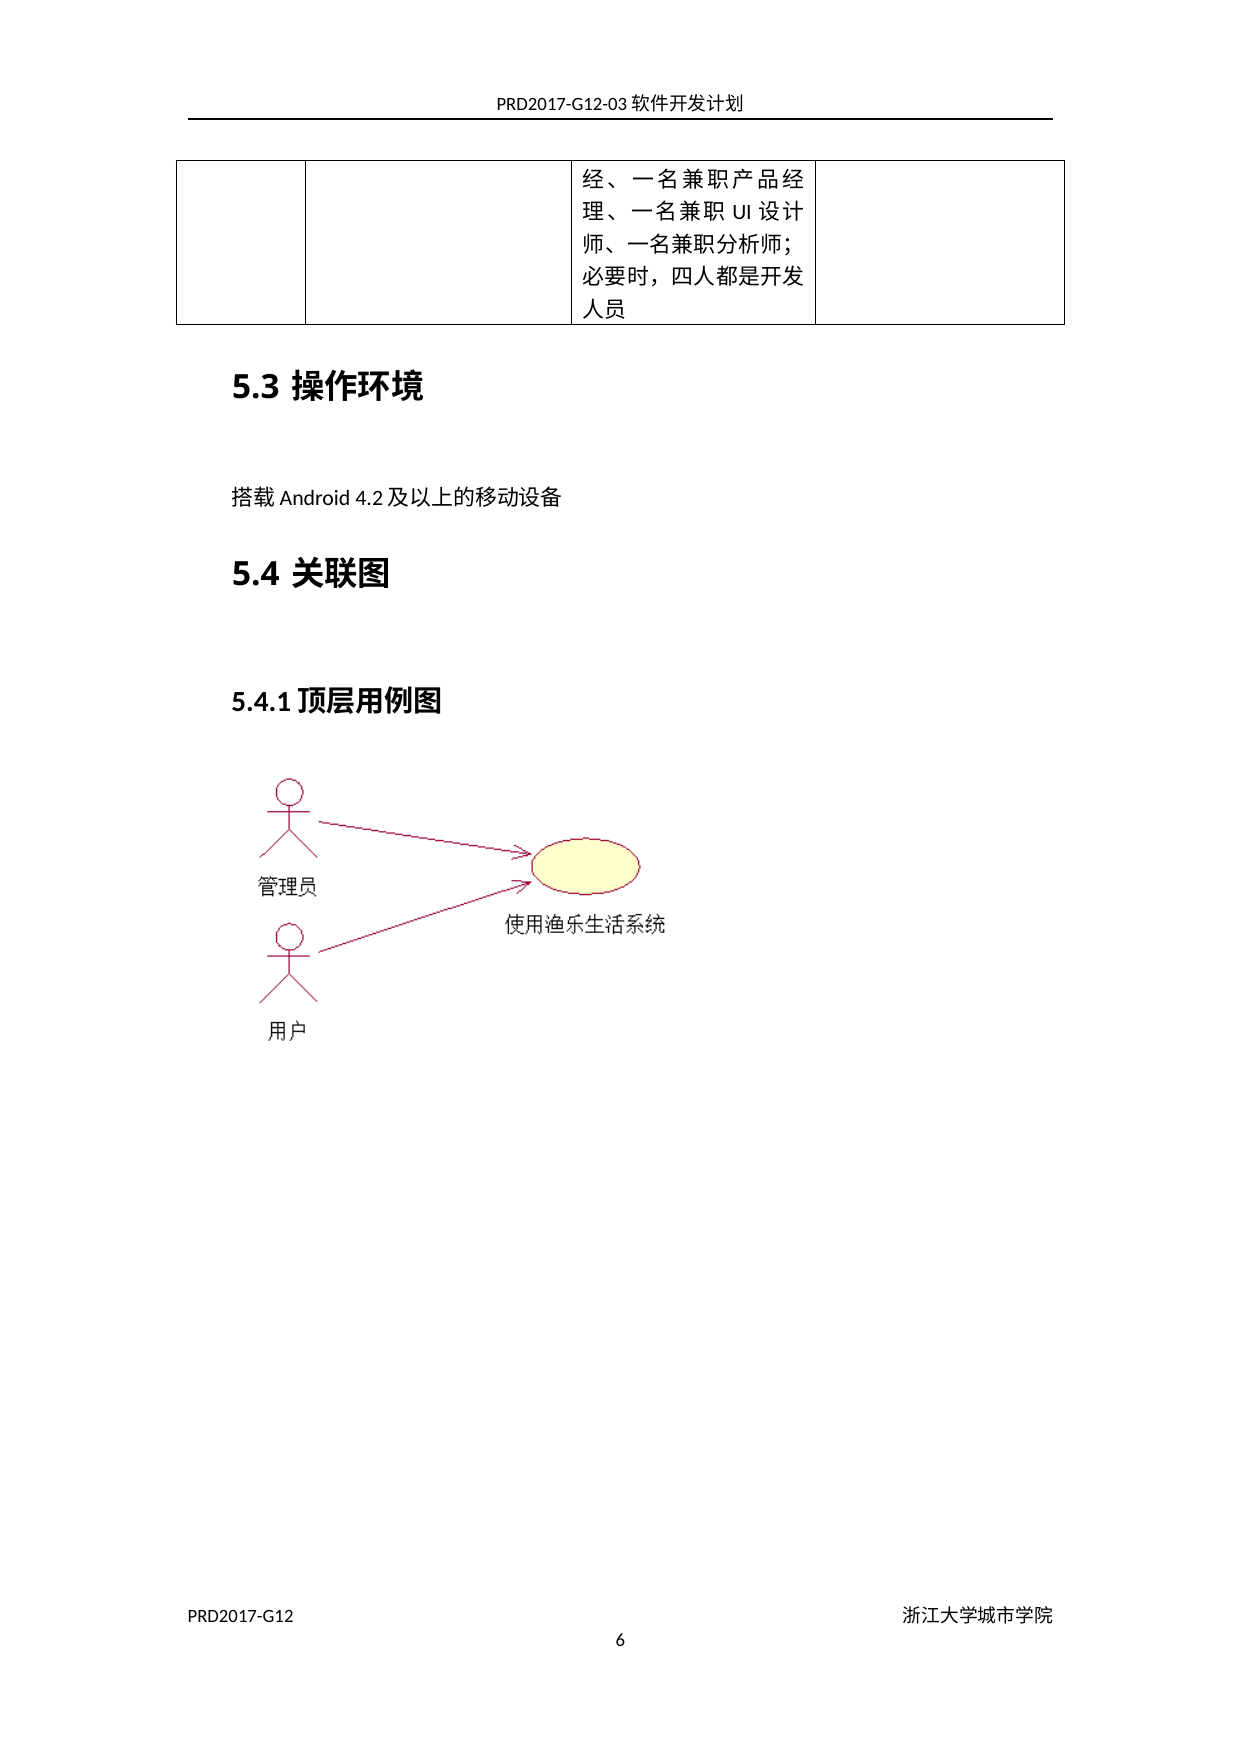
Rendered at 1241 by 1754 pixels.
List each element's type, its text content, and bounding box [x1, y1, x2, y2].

table_cell [306, 161, 571, 324]
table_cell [572, 161, 815, 324]
picture [231, 761, 707, 1061]
subtitle 5.4.1顶层用例图 [187, 666, 1053, 731]
table_cell [816, 161, 1064, 324]
subtitle 操作环境 [232, 352, 1053, 417]
subtitle 关联图 [232, 539, 1053, 604]
table_cell 人员 [177, 161, 305, 324]
text 搭载Android 4.2及以上的移动设备 [231, 479, 1053, 512]
